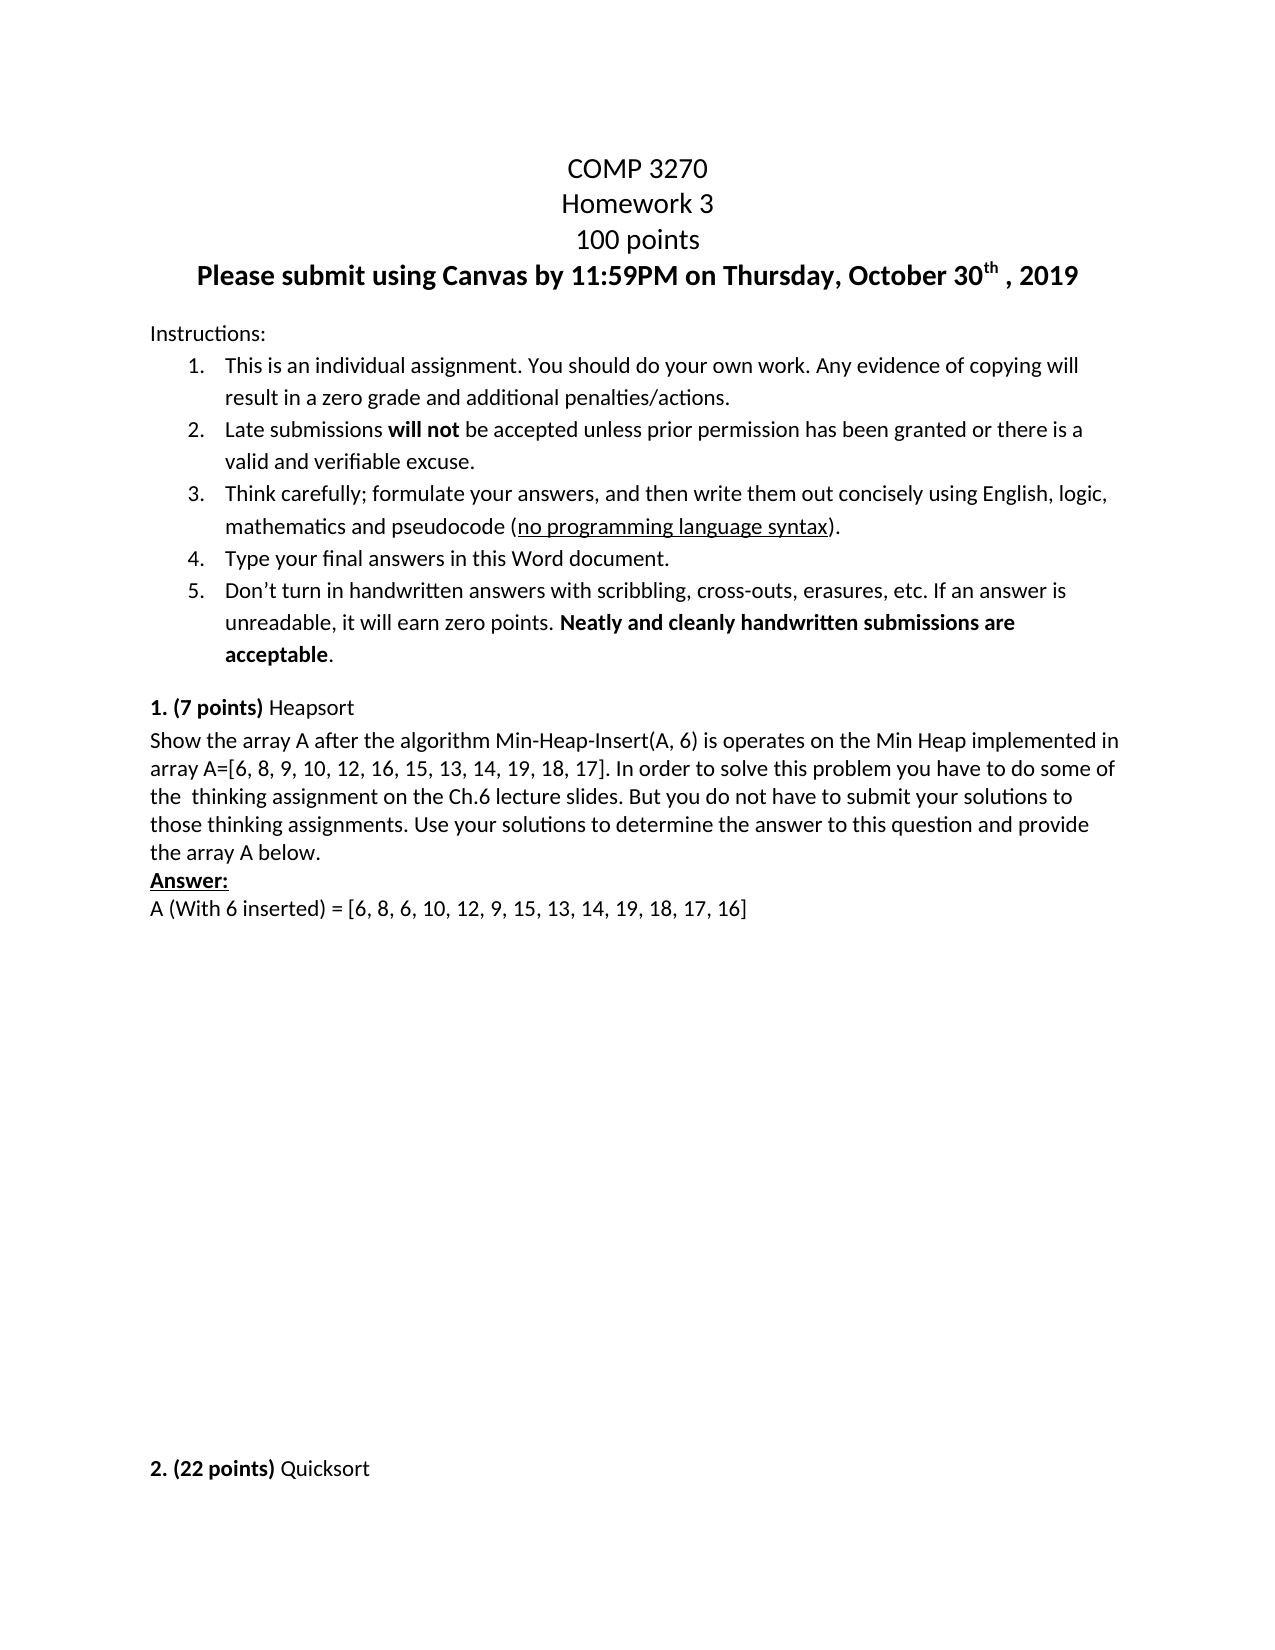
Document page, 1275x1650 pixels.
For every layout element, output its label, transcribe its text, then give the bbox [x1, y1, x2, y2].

list Late submissions will not be accepted unless prior permission has been granted or there is a valid and verifiable excuse. [187, 415, 1125, 475]
text 100 points [150, 221, 1125, 257]
text Please submit using Canvas by 11:59PM on Thursday, October 30th , 2019 [150, 257, 1125, 292]
text A (With 6 inserted) = [6, 8, 6, 10, 12, 9, 15, 13, 14, 19, 18, 17, 16] [150, 894, 1125, 922]
text Show the array A after the algorithm Min-Heap-Insert(A, 6) is operates on the Min Heap implemented in array A=[6, 8, 9, 10, 12, 16, 15, 13, 14, 19, 18, 17]. In order to solve this problem you have to do some of the thinking assignment on the Ch.6 lecture slides. But you do not have to submit your solutions to those thinking assignments. Use your solutions to determine the answer to this question and provide the array A below. [150, 726, 1125, 866]
text 1. (7 points) Heapsort [150, 693, 1125, 722]
list Think carefully; formulate your answers, and then write them out concisely using English, logic, mathematics and pseudocode (no programming language syntax). [187, 479, 1125, 540]
list Don’t turn in handwritten answers with scribbling, cross-outs, erasures, etc. If an answer is unreadable, it will earn zero points. Neatly and cleanly handwritten submissions are acceptable. [187, 576, 1125, 668]
text Homework 3 [150, 186, 1125, 221]
list Type your final answers in this Word document. [187, 544, 1125, 572]
text COMP 3270 [150, 150, 1125, 186]
text 2. (22 points) Quicksort [150, 1454, 1125, 1482]
list This is an individual assignment. You should do your own work. Any evidence of copying will result in a zero grade and additional penalties/actions. [187, 351, 1125, 411]
text Instructions: [150, 319, 1125, 347]
text Answer: [150, 866, 1125, 894]
